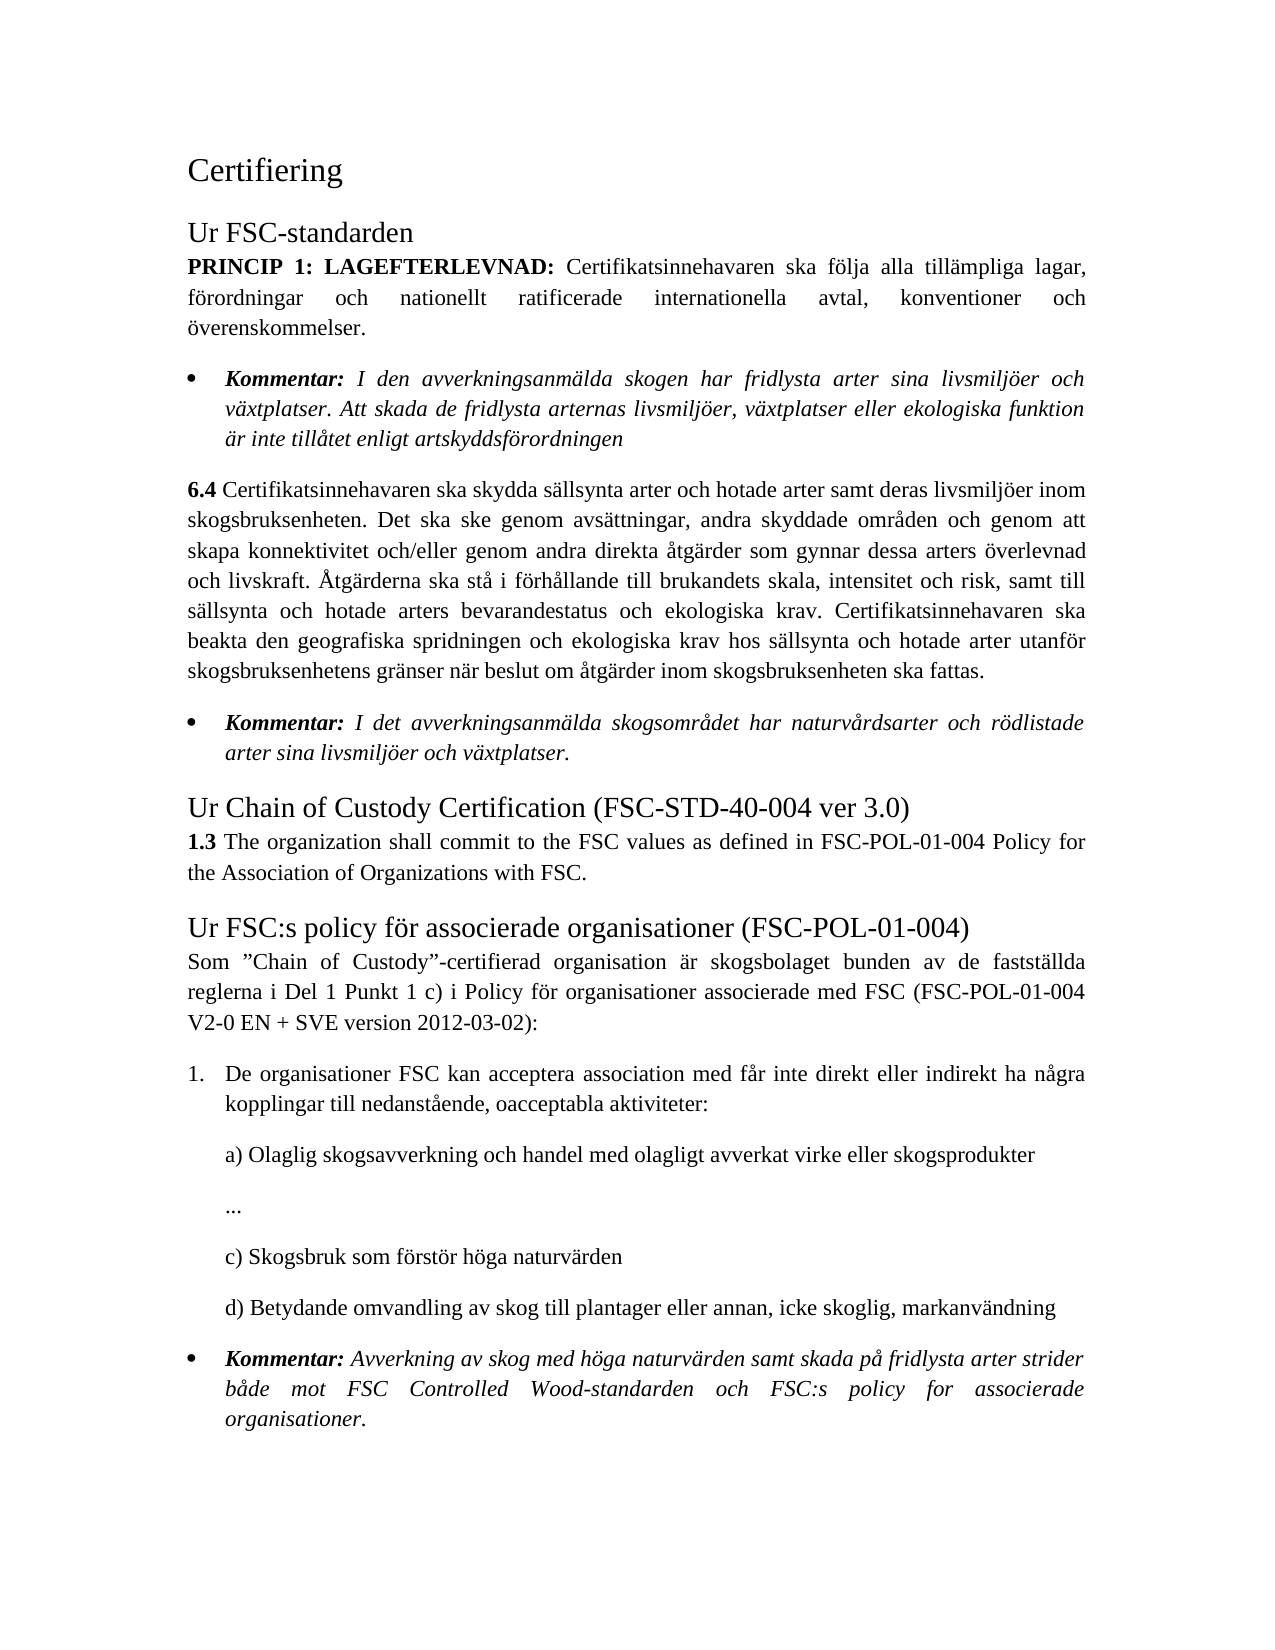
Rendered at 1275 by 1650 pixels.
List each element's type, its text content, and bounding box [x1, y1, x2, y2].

subtitle Ur FSC-standarden [187, 215, 1087, 248]
subtitle Ur FSC:s policy för associerade organisationer (FSC-POL-01-004) [187, 910, 1087, 943]
list Kommentar: I det avverkningsanmälda skogsområdet har naturvårdsarter och rödlistade arter sina livsmiljöer och växtplatser. [187, 709, 1087, 765]
text c) Skogsbruk som förstör höga naturvärden [225, 1243, 1087, 1269]
text ... [225, 1192, 1087, 1218]
text Som ”Chain of Custody”-certifierad organisation är skogsbolaget bunden av de fastställda reglerna i Del 1 Punkt 1 c) i Policy för organisationer associerade med FSC (FSC-POL-01-004 V2-0 EN + SVE version 2012-03-02): [187, 948, 1087, 1035]
text 6.4 Certifikatsinnehavaren ska skydda sällsynta arter och hotade arter samt deras livsmiljöer inom skogsbruksenheten. Det ska ske genom avsättningar, andra skyddade områden och genom att skapa konnektivitet och/eller genom andra direkta åtgärder som gynnar dessa arters överlevnad och livskraft. Åtgärderna ska stå i förhållande till brukandets skala, intensitet och risk, samt till sällsynta och hotade arters bevarandestatus och ekologiska krav. Certifikatsinnehavaren ska beakta den geografiska spridningen och ekologiska krav hos sällsynta och hotade arter utanför skogsbruksenhetens gränser när beslut om åtgärder inom skogsbruksenheten ska fattas. [187, 476, 1087, 684]
list De organisationer FSC kan acceptera association med får inte direkt eller indirekt ha några kopplingar till nedanstående, oacceptabla aktiviteter: [187, 1060, 1087, 1116]
list Kommentar: I den avverkningsanmälda skogen har fridlysta arter sina livsmiljöer och växtplatser. Att skada de fridlysta arternas livsmiljöer, växtplatser eller ekologiska funktion är inte tillåtet enligt artskyddsförordningen [187, 365, 1087, 452]
text d) Betydande omvandling av skog till plantager eller annan, icke skoglig, markanvändning [225, 1294, 1087, 1320]
subtitle Certifiering [187, 150, 1087, 188]
subtitle Ur Chain of Custody Certification (FSC-STD-40-004 ver 3.0) [187, 790, 1087, 823]
text 1.3 The organization shall commit to the FSC values as defined in FSC-POL-01-004 Policy for the Association of Organizations with FSC. [187, 828, 1087, 885]
text a) Olaglig skogsavverkning och handel med olagligt avverkat virke eller skogsprodukter [225, 1141, 1087, 1167]
